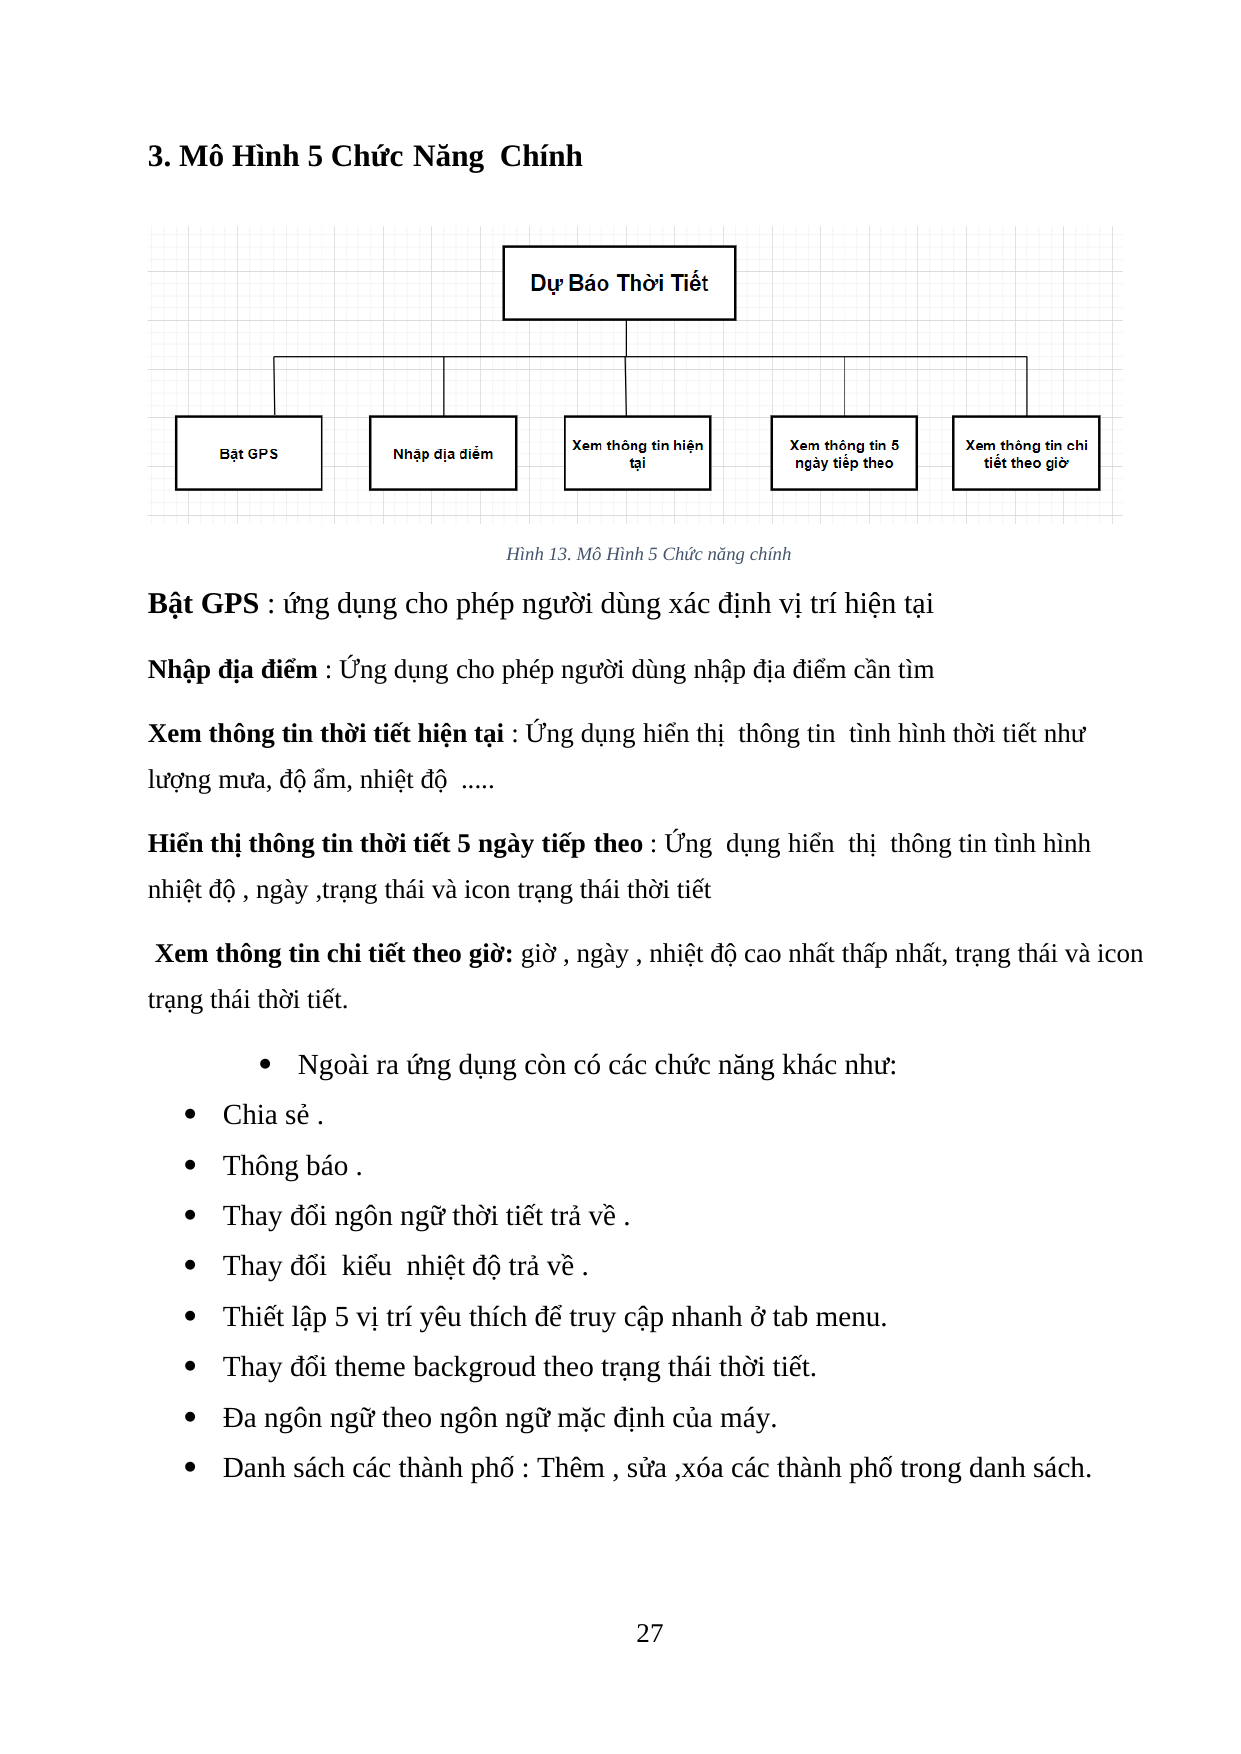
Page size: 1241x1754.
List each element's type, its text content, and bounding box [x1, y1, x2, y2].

subtitle 3. Mô Hình 5 Chức Năng Chính [148, 137, 1152, 173]
text Xem thông tin chi tiết theo giờ: giờ , ngày , nhiệt độ cao nhất thấp nhất, trạng thái và icon trạng thái thời tiết. [148, 937, 1152, 1014]
list Thay đổi kiểu nhiệt độ trả về . [185, 1248, 1146, 1282]
list Thay đổi ngôn ngữ thời tiết trả về . [185, 1198, 1146, 1232]
picture [147, 226, 1123, 524]
list Đa ngôn ngữ theo ngôn ngữ mặc định của máy. [185, 1400, 1146, 1433]
text Nhập địa điểm : Ứng dụng cho phép người dùng nhập địa điểm cần tìm [148, 653, 1152, 684]
list Thay đổi theme backgroud theo trạng thái thời tiết. [185, 1349, 1146, 1383]
list Thiết lập 5 vị trí yêu thích để truy cập nhanh ở tab menu. [185, 1299, 1146, 1332]
text Xem thông tin thời tiết hiện tại : Ứng dụng hiển thị thông tin tình hình thời tiết như lượng mưa, độ ẩm, nhiệt độ ..... [148, 717, 1152, 794]
text Hiển thị thông tin thời tiết 5 ngày tiếp theo : Ứng dụng hiển thị thông tin tình hình nhiệt độ , ngày ,trạng thái và icon trạng thái thời tiết [148, 827, 1152, 904]
text Bật GPS : ứng dụng cho phép người dùng xác định vị trí hiện tại [148, 585, 1152, 619]
text Hình 13. Mô Hình 5 Chức năng chính [148, 542, 1152, 564]
list Chia sẻ . [185, 1097, 1146, 1131]
list Ngoài ra ứng dụng còn có các chức năng khác như: [260, 1047, 1146, 1080]
list Thông báo . [185, 1148, 1146, 1181]
list Danh sách các thành phố : Thêm , sửa ,xóa các thành phố trong danh sách. [185, 1450, 1146, 1484]
